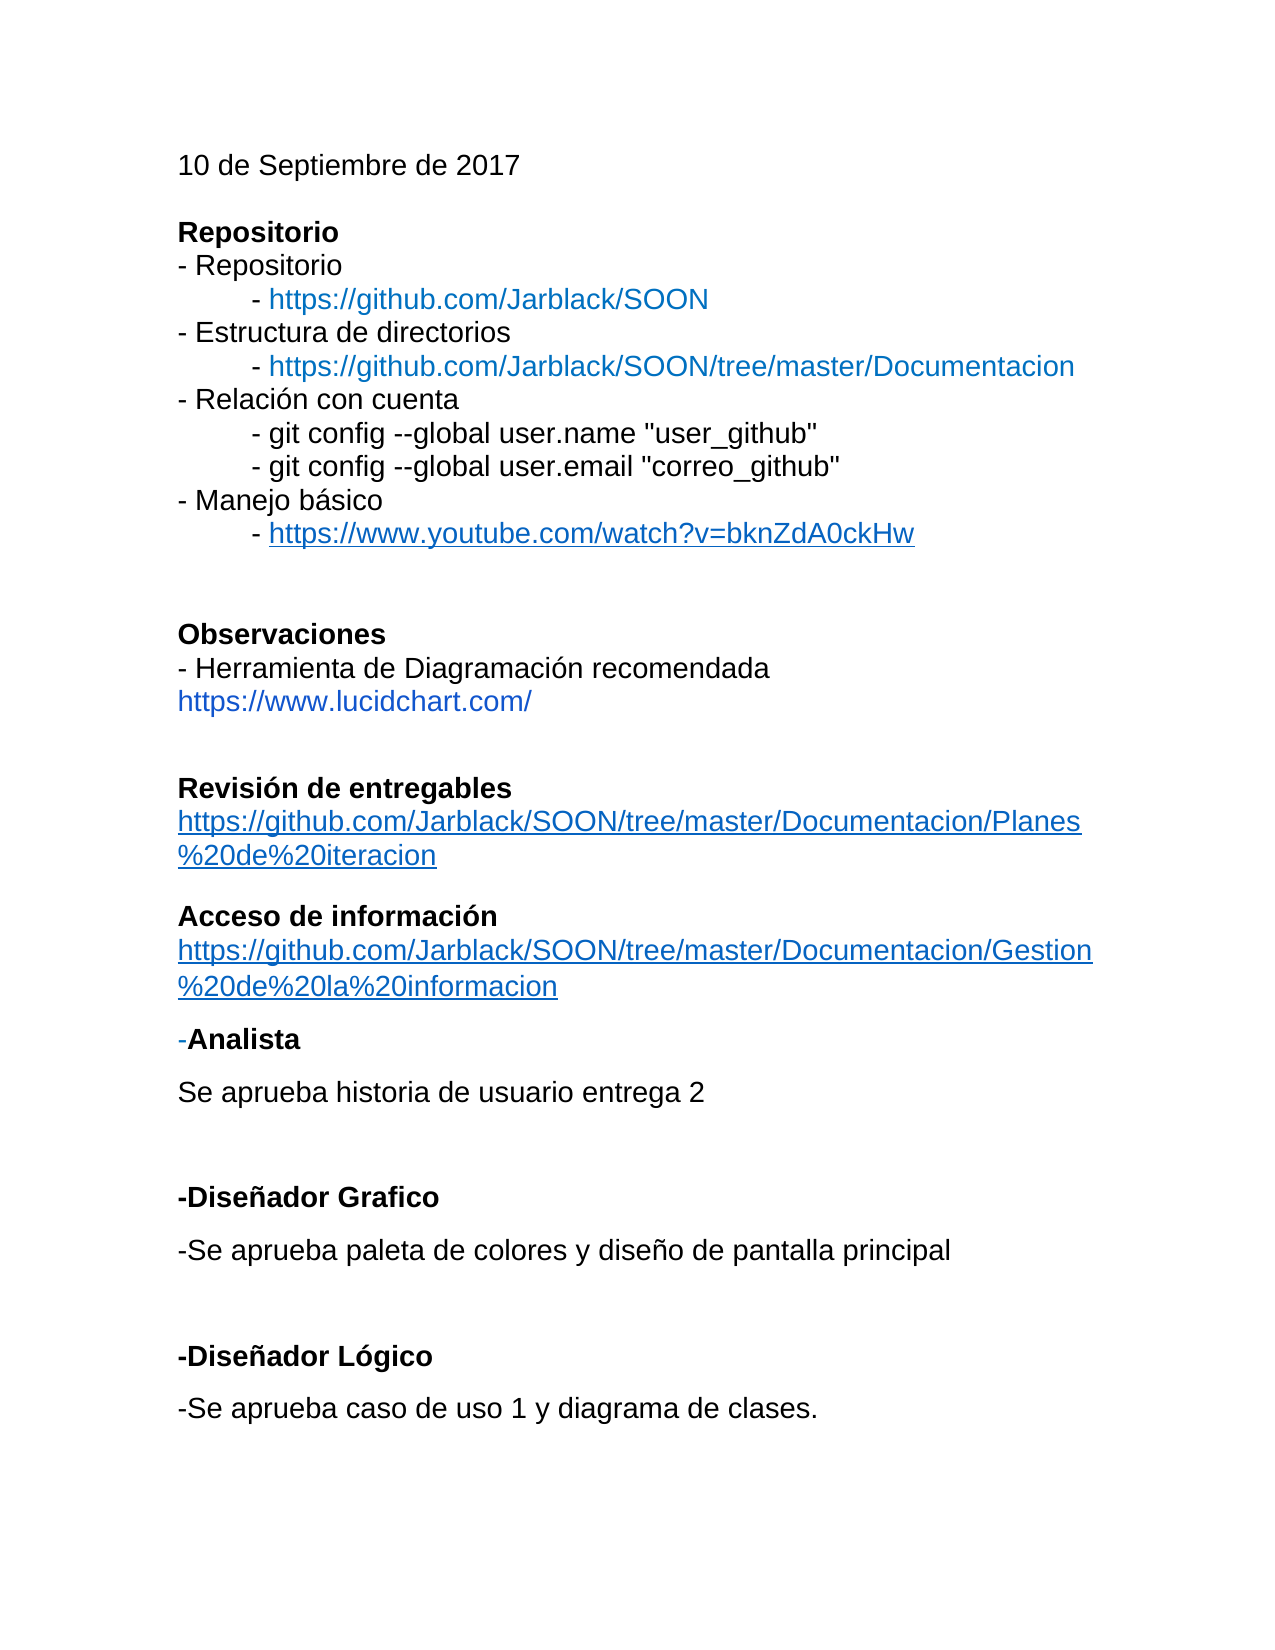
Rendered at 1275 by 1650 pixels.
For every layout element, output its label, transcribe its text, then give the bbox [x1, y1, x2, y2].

text 10 de Septiembre de 2017 [177, 148, 1098, 181]
text - Estructura de directorios [177, 315, 1098, 349]
text https://github.com/Jarblack/SOON/tree/master/Documentacion/Planes%20de%20iteracion [177, 804, 1098, 871]
text - Manejo básico [177, 483, 1098, 517]
text Se aprueba historia de usuario entrega 2 [177, 1074, 1098, 1108]
text - git config --global user.name "user_github" [177, 416, 1098, 449]
text -Se aprueba caso de uso 1 y diagrama de clases. [177, 1391, 1098, 1425]
text Revisión de entregables [177, 771, 1098, 804]
text -Analista [177, 1022, 1098, 1055]
text Repositorio [177, 215, 1098, 248]
text - Relación con cuenta [177, 382, 1098, 416]
text - https://github.com/Jarblack/SOON/tree/master/Documentacion [177, 349, 1098, 382]
text -Se aprueba paleta de colores y diseño de pantalla principal [177, 1233, 1098, 1267]
text - Herramienta de Diagramación recomendada https://www.lucidchart.com/ [177, 651, 1098, 718]
text -Diseñador Lógico [177, 1339, 1098, 1372]
text - https://github.com/Jarblack/SOON [177, 282, 1098, 315]
text -Diseñador Grafico [177, 1180, 1098, 1214]
text - git config --global user.email "correo_github" [177, 449, 1098, 483]
text Acceso de información [177, 899, 1098, 933]
text - https://www.youtube.com/watch?v=bknZdA0ckHw [177, 517, 1098, 550]
text https://github.com/Jarblack/SOON/tree/master/Documentacion/Gestion%20de%20la%20informacion [177, 933, 1098, 1002]
text - Repositorio [177, 248, 1098, 282]
text Observaciones [177, 617, 1098, 651]
